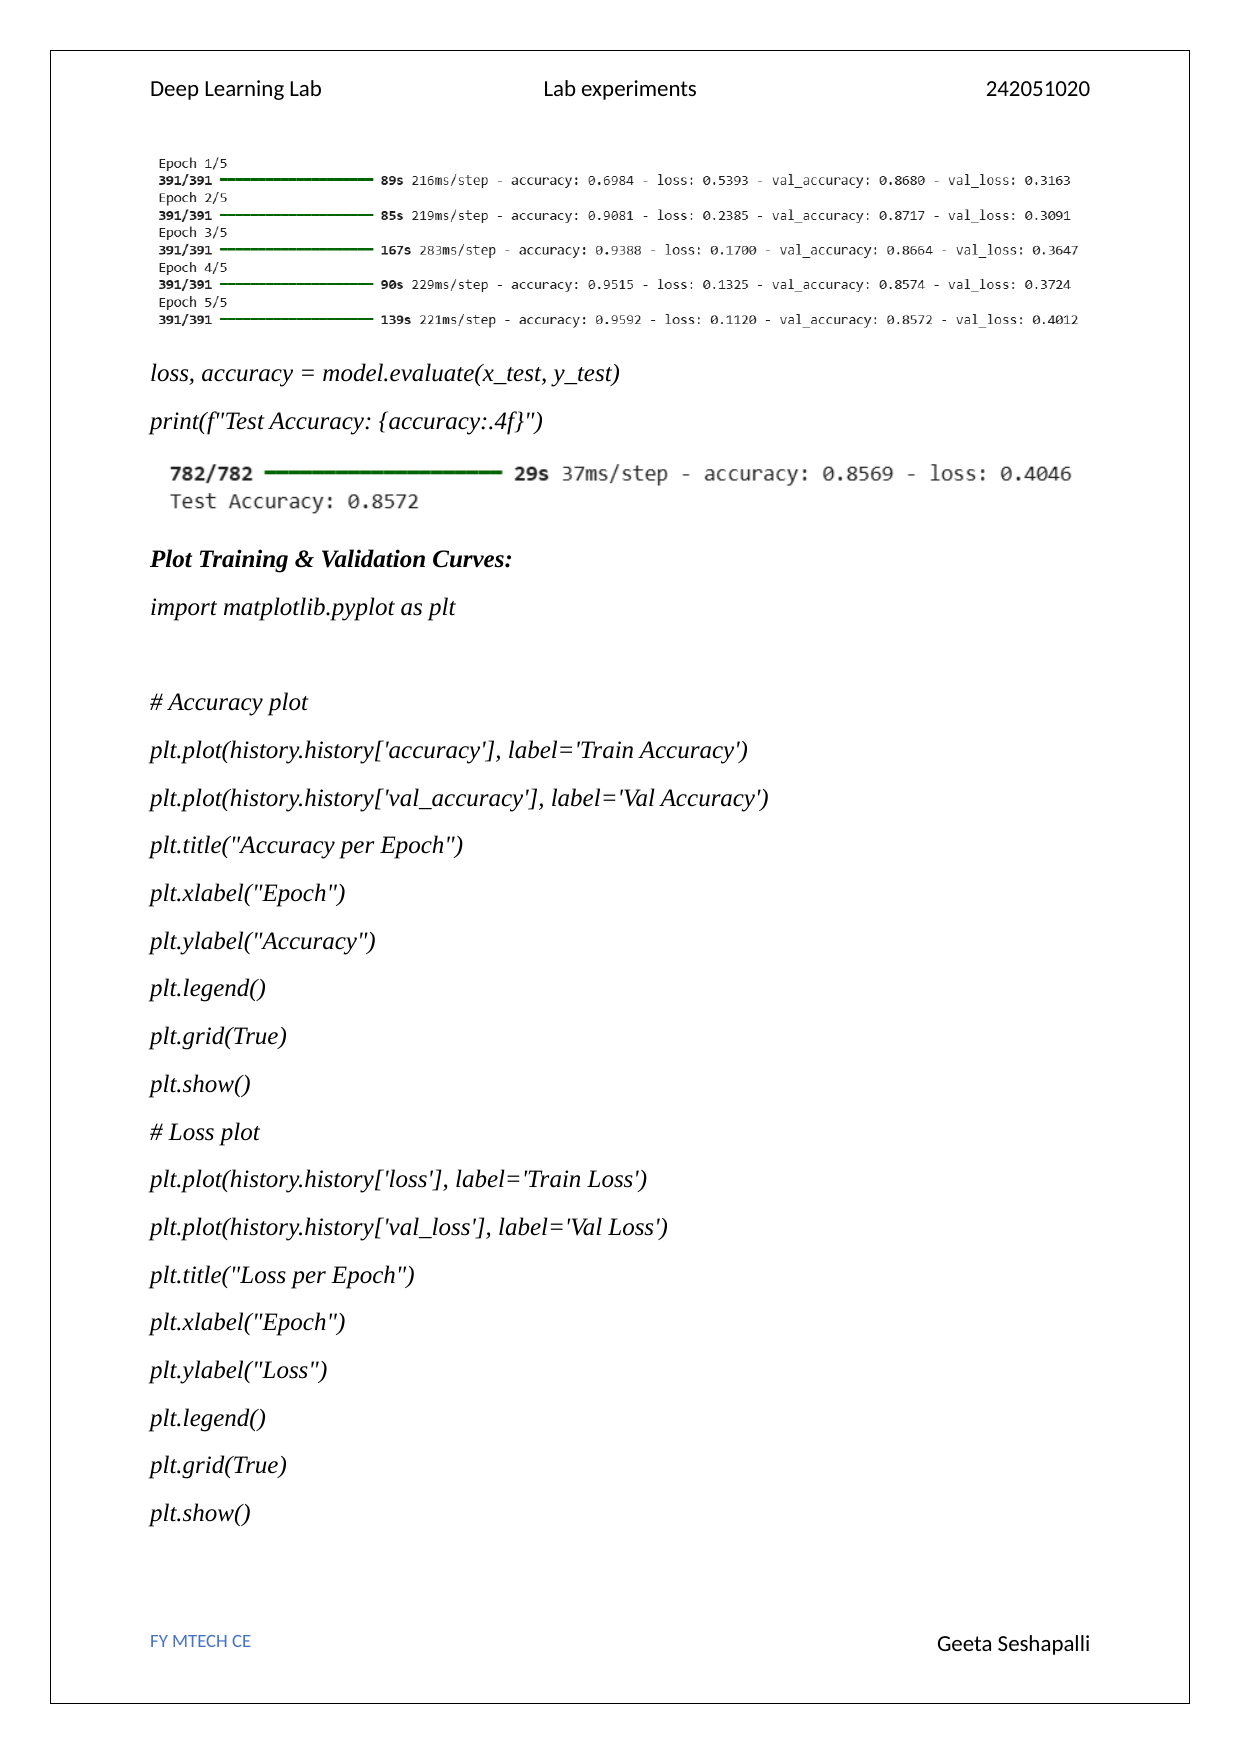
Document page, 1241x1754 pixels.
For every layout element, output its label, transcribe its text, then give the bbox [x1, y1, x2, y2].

text plt.xlabel("Epoch") [150, 1307, 1090, 1336]
text plt.title("Loss per Epoch") [150, 1260, 1090, 1288]
text plt.show() [150, 1069, 1090, 1098]
text plt.plot(history.history['accuracy'], label='Train Accuracy') [150, 735, 1090, 764]
picture [150, 453, 1091, 526]
text plt.ylabel("Accuracy") [150, 926, 1090, 954]
picture [150, 150, 1091, 340]
text plt.show() [150, 1498, 1090, 1557]
text plt.grid(True) [150, 1021, 1090, 1050]
text plt.title("Accuracy per Epoch") [150, 830, 1090, 859]
text plt.plot(history.history['val_loss'], label='Val Loss') [150, 1212, 1090, 1241]
text Plot Training & Validation Curves: [150, 544, 1090, 573]
text plt.ylabel("Loss") [150, 1355, 1090, 1384]
text import matplotlib.pyplot as plt [150, 592, 1090, 621]
text plt.legend() [150, 1403, 1090, 1432]
text plt.grid(True) [150, 1451, 1090, 1479]
text loss, accuracy = model.evaluate(x_test, y_test) [150, 358, 1090, 387]
text plt.plot(history.history['val_accuracy'], label='Val Accuracy') [150, 783, 1090, 811]
text # Loss plot [150, 1117, 1090, 1145]
text print(f"Test Accuracy: {accuracy:.4f}") [150, 406, 1090, 435]
text plt.legend() [150, 973, 1090, 1002]
text # Accuracy plot [150, 687, 1090, 716]
text plt.plot(history.history['loss'], label='Train Loss') [150, 1164, 1090, 1193]
text plt.xlabel("Epoch") [150, 878, 1090, 907]
